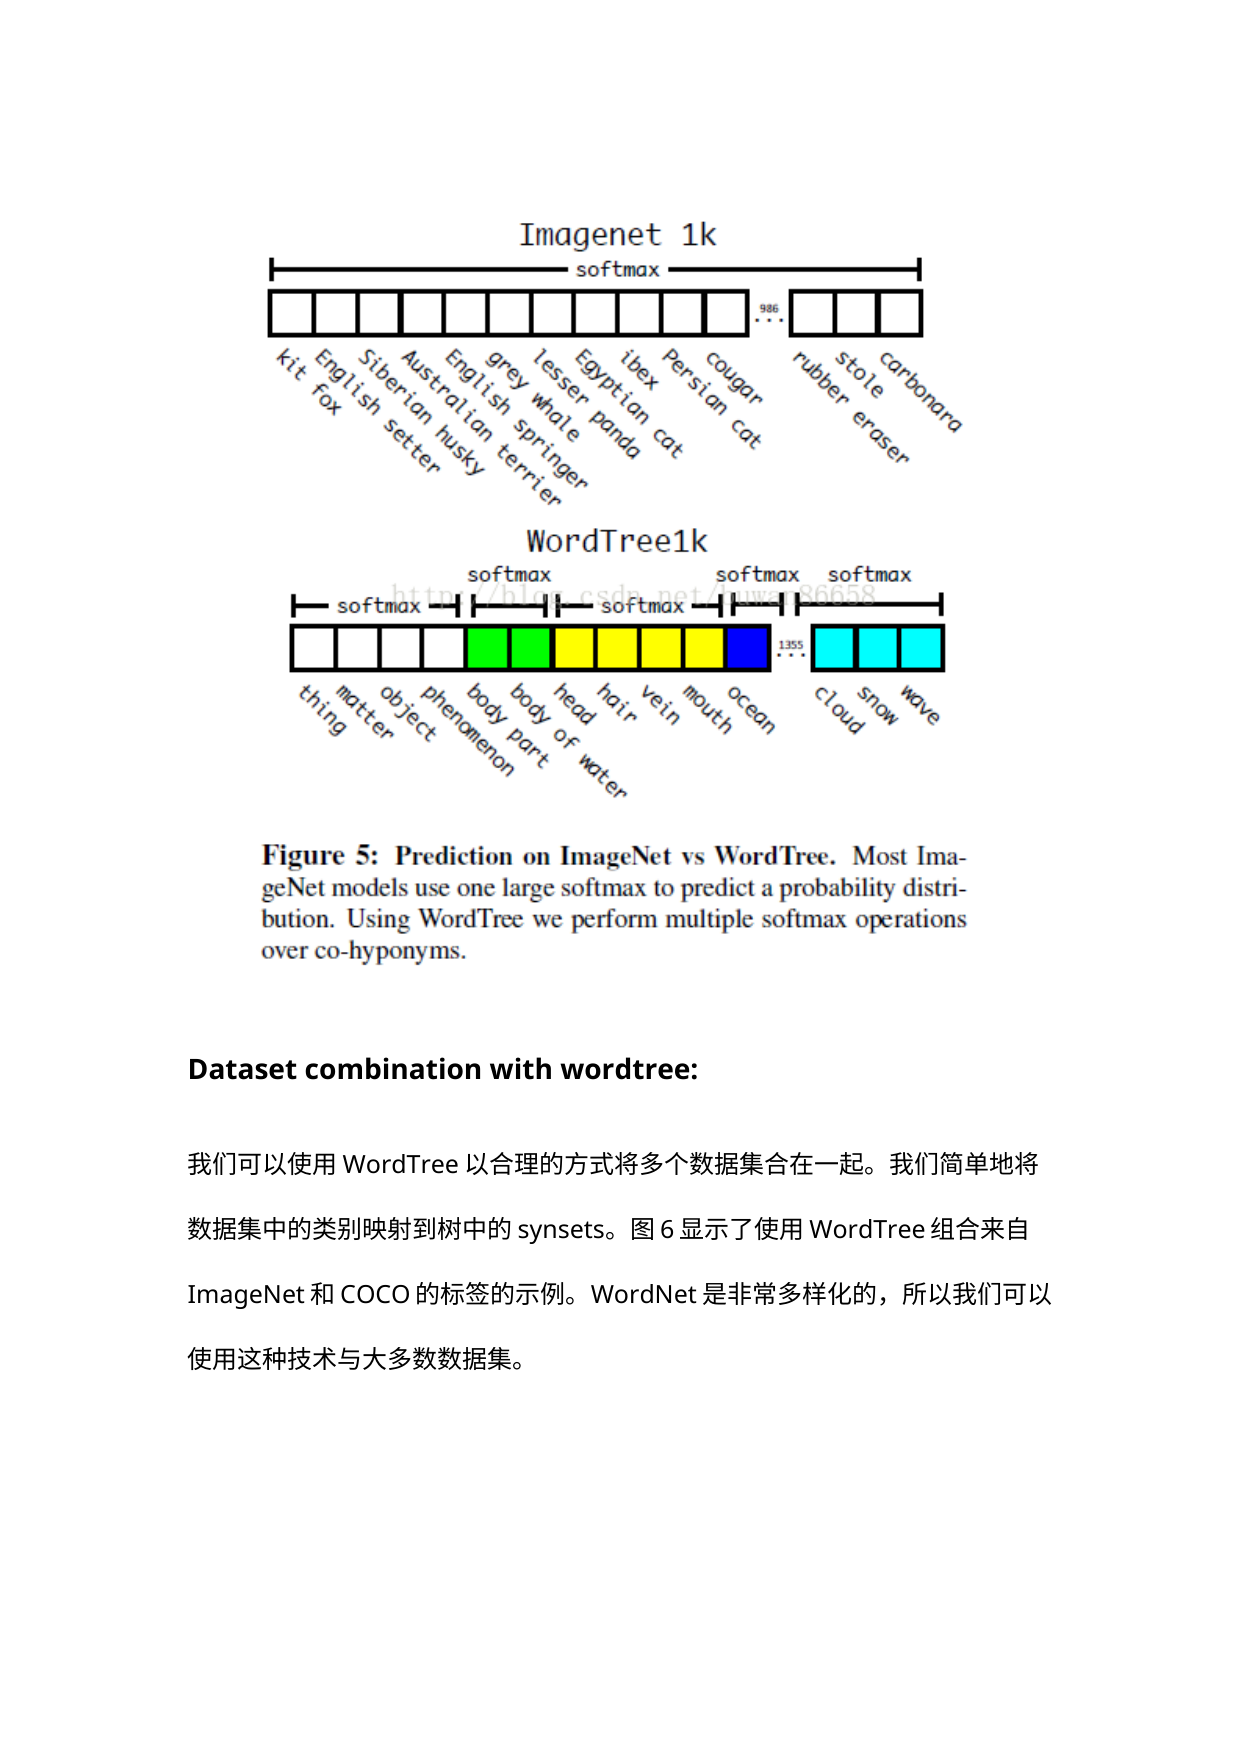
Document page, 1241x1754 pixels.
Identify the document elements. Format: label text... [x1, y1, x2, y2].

text 我们可以使用WordTree以合理的方式将多个数据集合在一起。我们简单地将数据集中的类别映射到树中的synsets。图6显示了使用WordTree组合来自ImageNet和COCO的标签的示例。WordNet是非常多样化的，所以我们可以使用这种技术与大多数数据集。 [187, 1130, 1053, 1390]
text Dataset combination with wordtree: [187, 1036, 1053, 1101]
picture [221, 162, 1019, 998]
